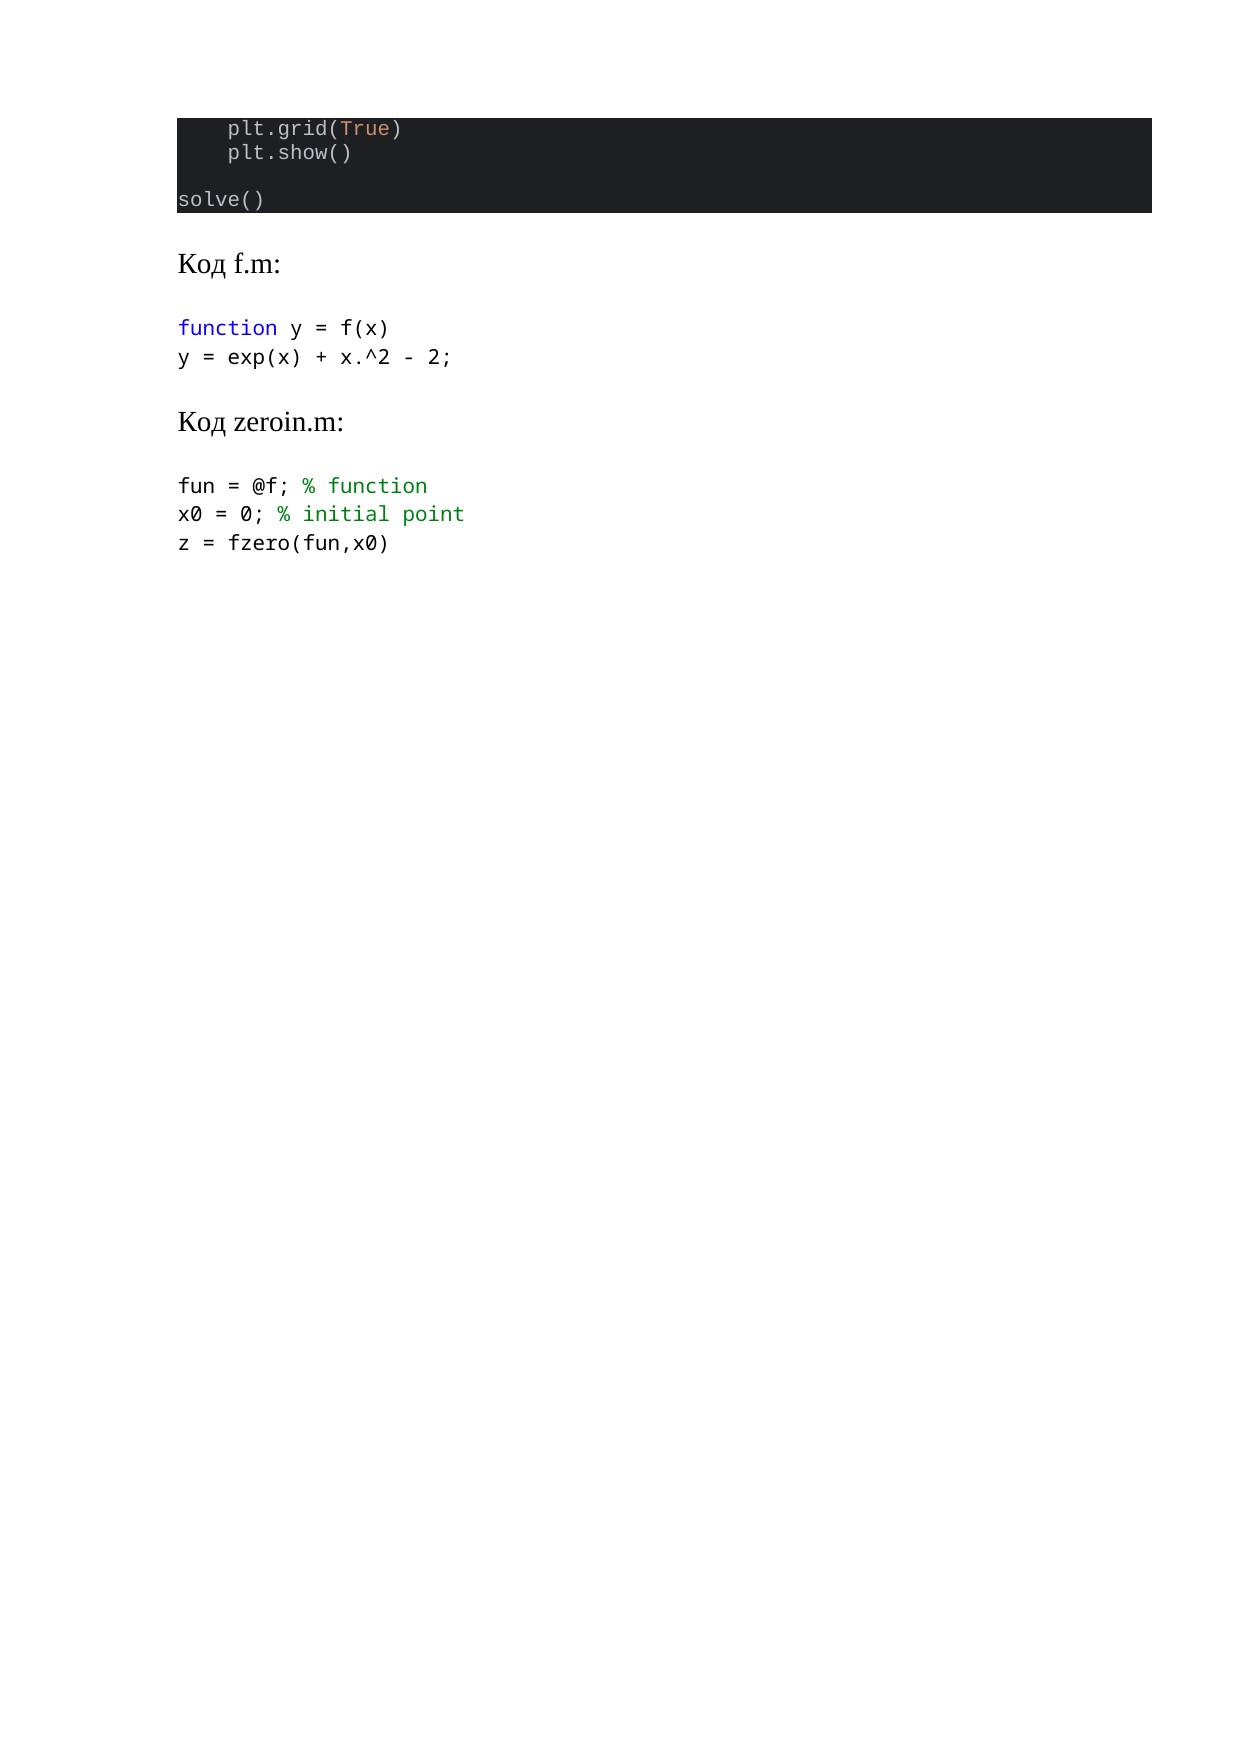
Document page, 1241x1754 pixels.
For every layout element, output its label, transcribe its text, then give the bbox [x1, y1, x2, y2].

text Код f.m: [177, 246, 1152, 280]
text fun = @f; % function [177, 471, 1152, 499]
text z = fzero(fun,x0) [177, 528, 1152, 556]
text function y = f(x) [177, 313, 1152, 342]
text y = exp(x) + x.^2 - 2; [177, 342, 1152, 370]
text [177, 118, 1152, 213]
text Код zeroin.m: [177, 404, 1152, 437]
text x0 = 0; % initial point [177, 499, 1152, 528]
